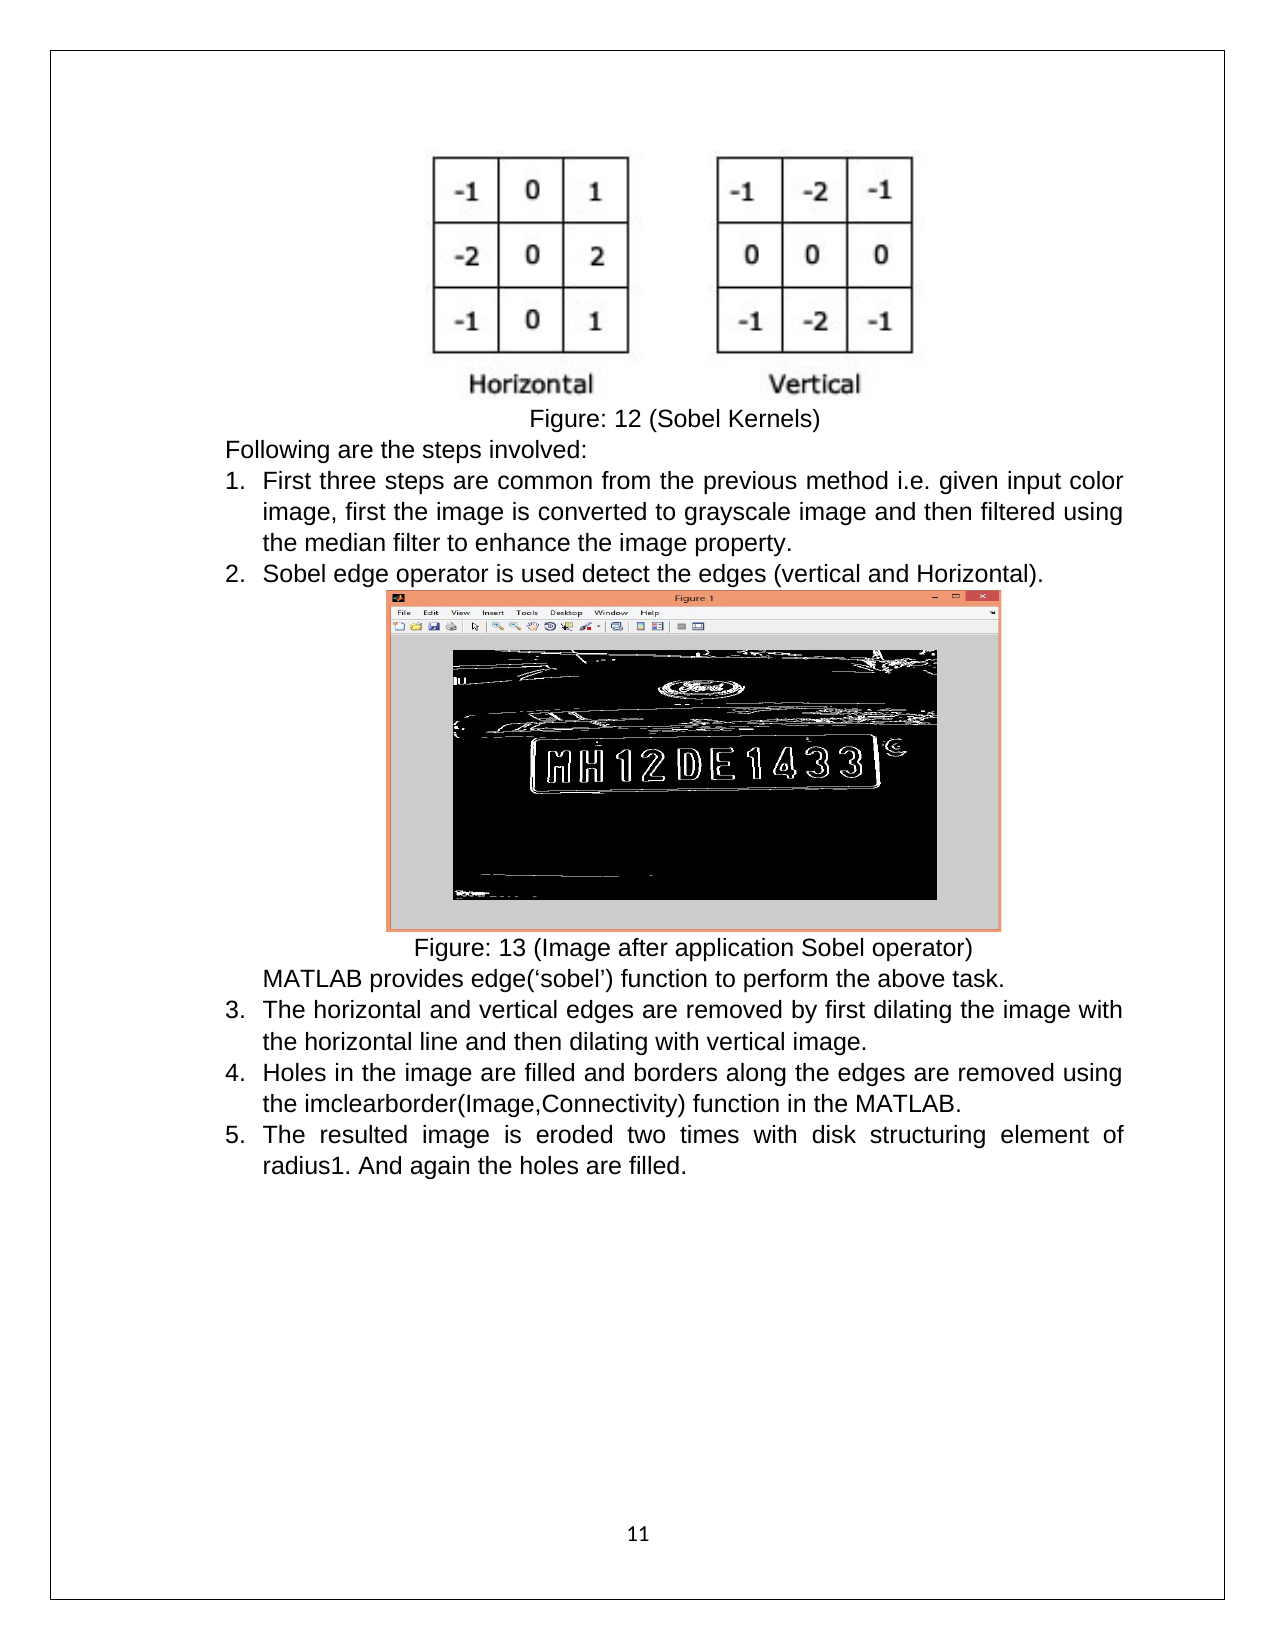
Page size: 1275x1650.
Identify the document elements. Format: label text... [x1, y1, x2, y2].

list Figure: 12 (Sobel Kernels) [225, 404, 1125, 433]
list First three steps are common from the previous method i.e. given input color image, first the image is converted to grayscale image and then filtered using the median filter to enhance the image property. [225, 466, 1125, 557]
list Following are the steps involved: [225, 435, 1125, 464]
list Sobel edge operator is used detect the edges (vertical and Horizontal). [225, 559, 1125, 588]
list Figure: 13 (Image after application Sobel operator) [262, 933, 1125, 962]
picture [386, 590, 1002, 932]
picture [425, 150, 926, 402]
list Holes in the image are filled and borders along the edges are removed using the imclearborder(Image,Connectivity) function in the MATLAB. [225, 1057, 1125, 1117]
list The horizontal and vertical edges are removed by first dilating the image with the horizontal line and then dilating with vertical image. [225, 995, 1125, 1055]
list The resulted image is eroded two times with disk structuring element of radius1. And again the holes are filled. [225, 1119, 1125, 1179]
list MATLAB provides edge(‘sobel’) function to perform the above task. [262, 964, 1125, 993]
